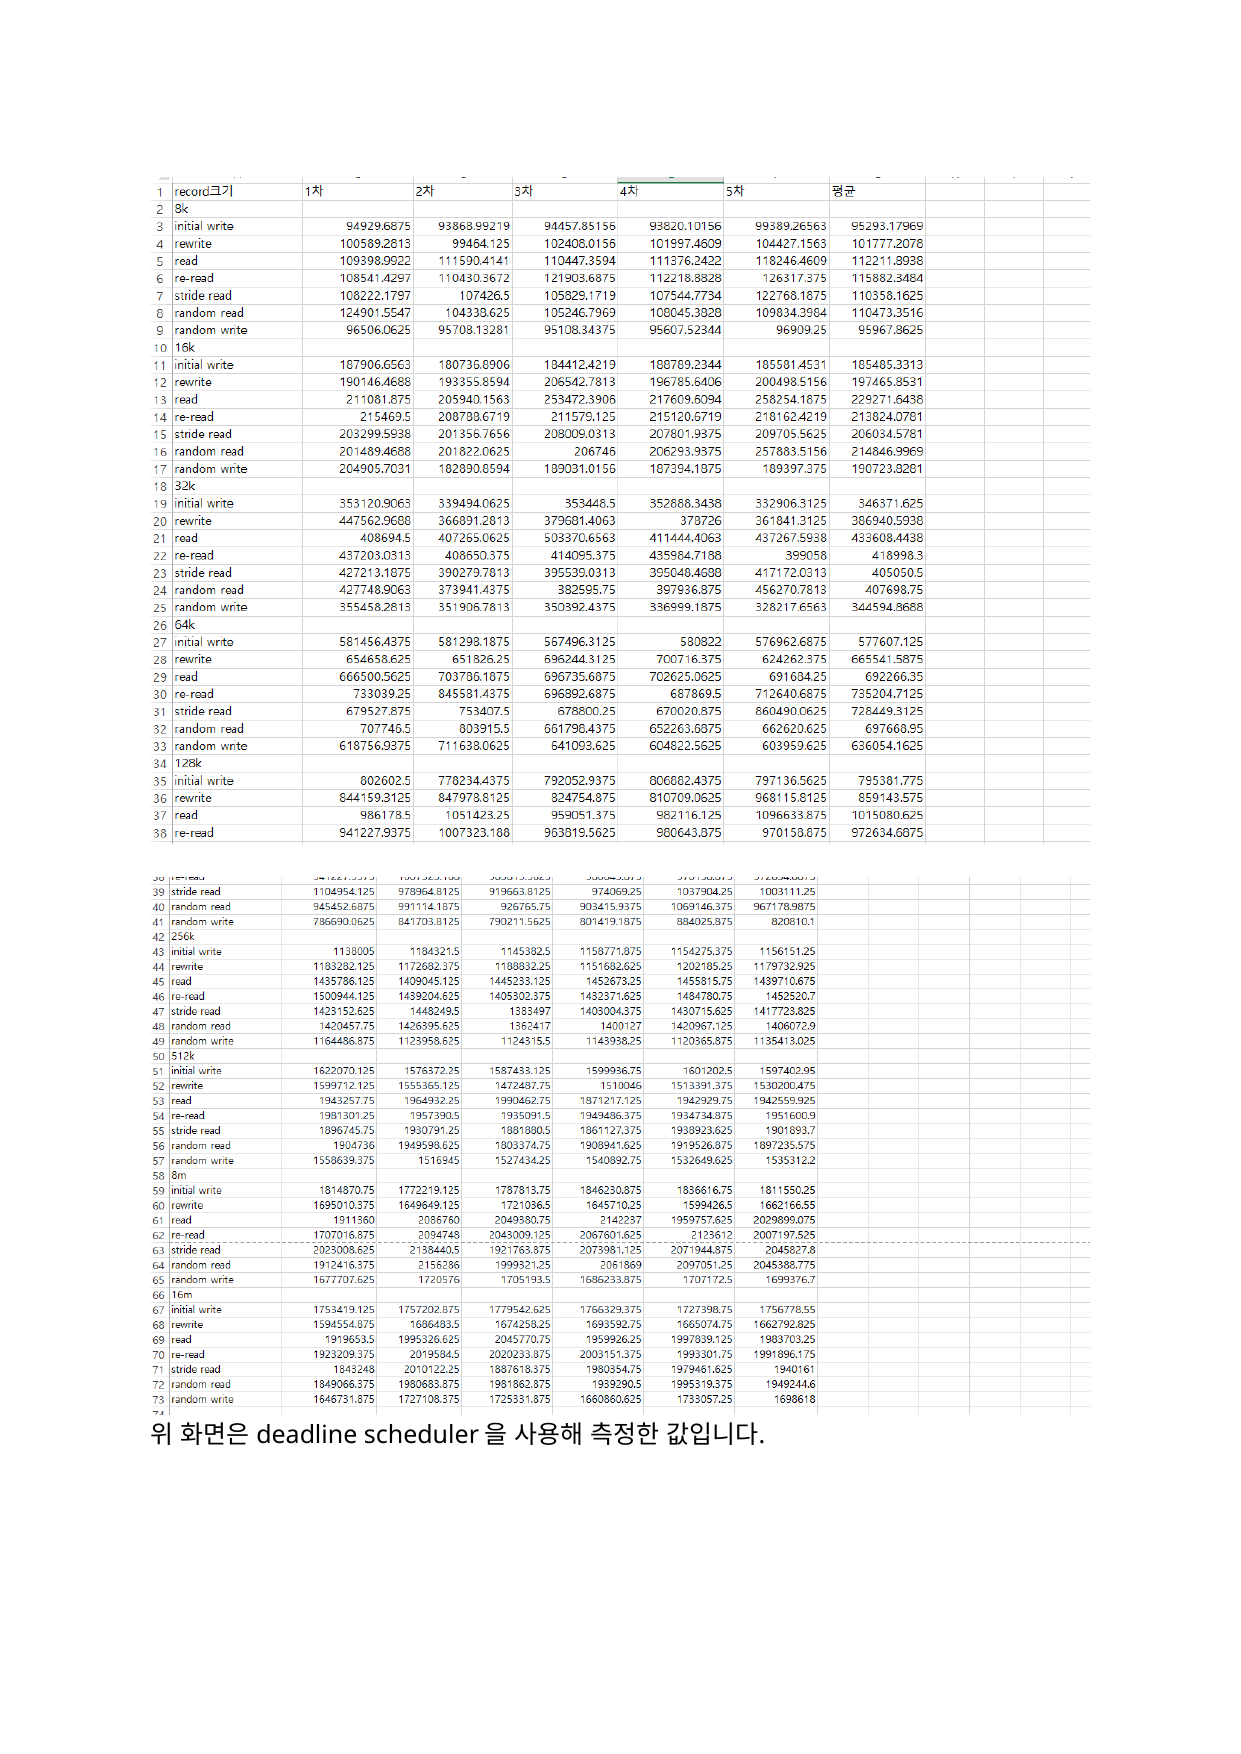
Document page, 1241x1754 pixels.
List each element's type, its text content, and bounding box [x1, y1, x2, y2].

picture [150, 177, 1091, 844]
picture [150, 877, 1091, 1415]
text 위 화면은 deadline scheduler을 사용해 측정한 값입니다. [150, 1415, 1090, 1451]
